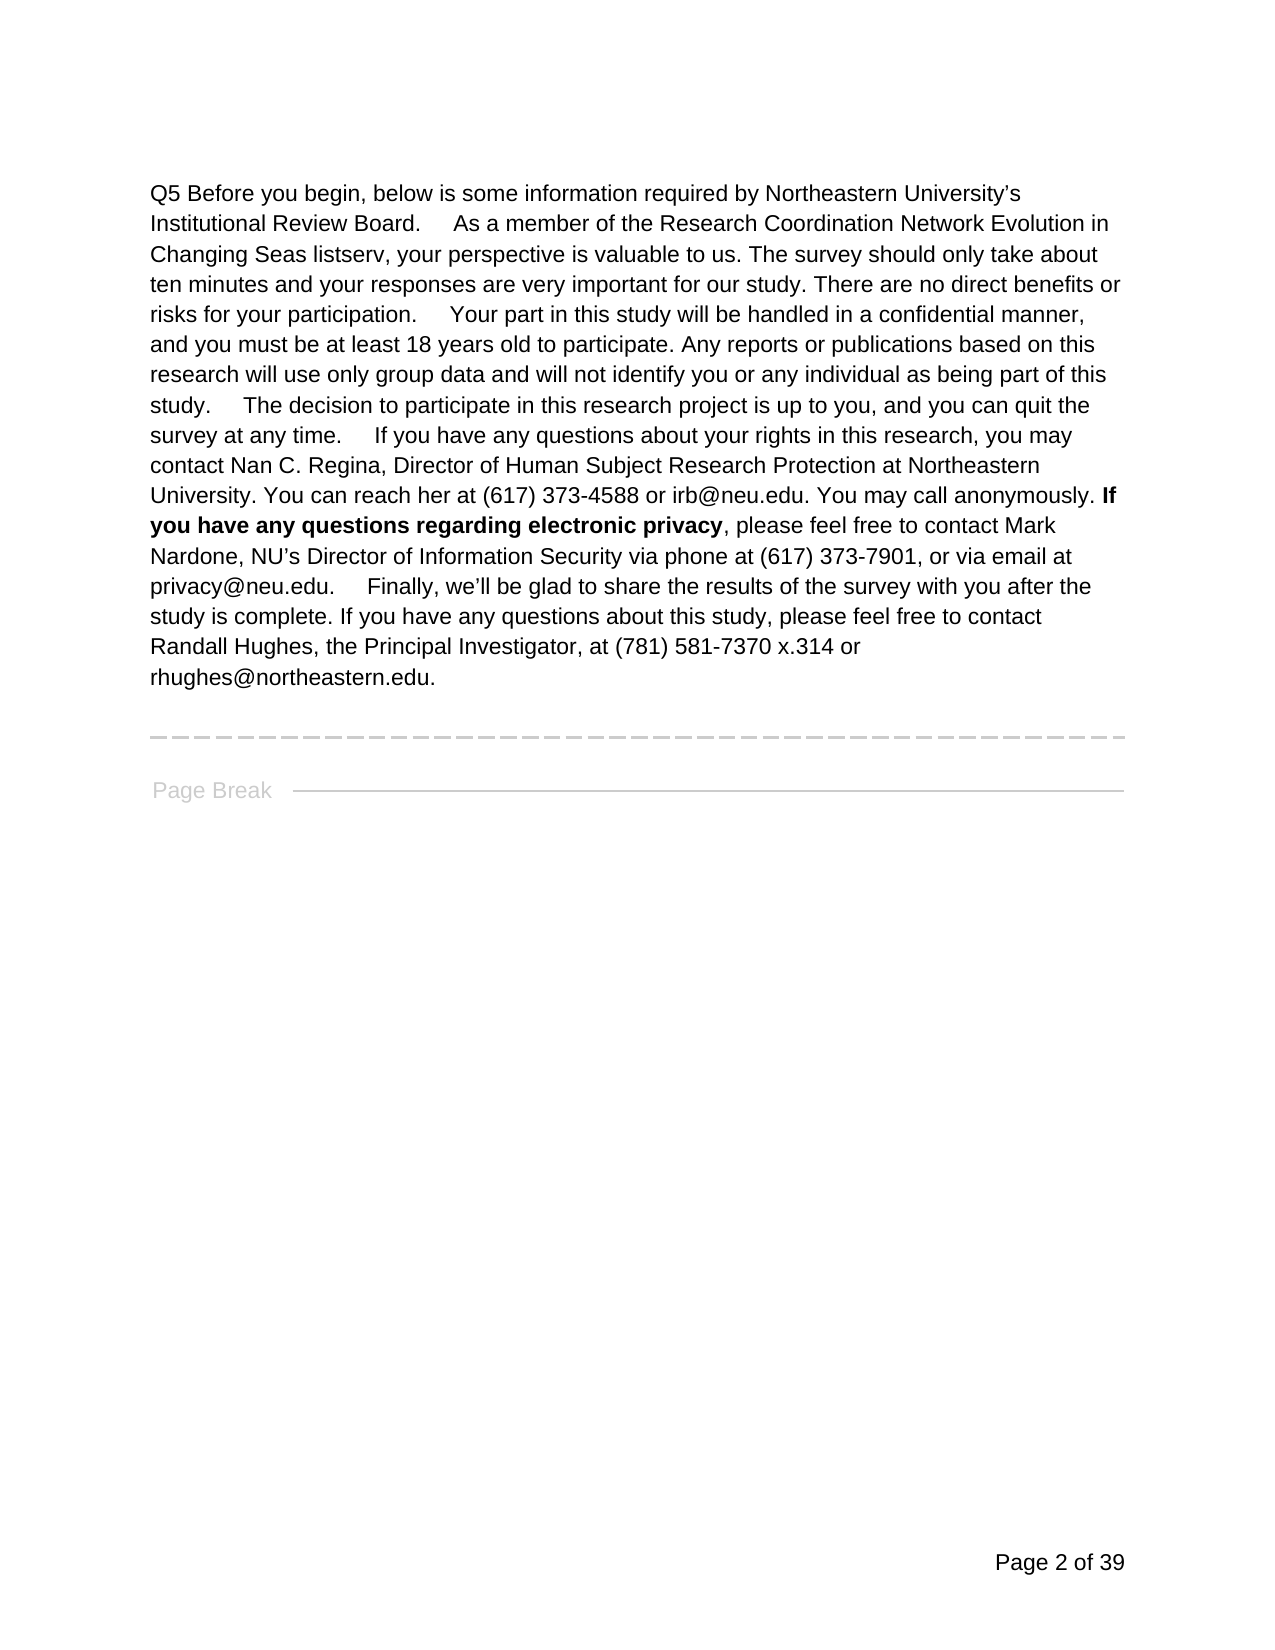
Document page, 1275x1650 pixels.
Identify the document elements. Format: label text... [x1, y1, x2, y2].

text Q5 Before you begin, below is some information required by Northeastern University’s Institutional Review Board. As a member of the Research Coordination Network Evolution in Changing Seas listserv, your perspective is valuable to us. The survey should only take about ten minutes and your responses are very important for our study. There are no direct benefits or risks for your participation. Your part in this study will be handled in a confidential manner, and you must be at least 18 years old to participate. Any reports or publications based on this research will use only group data and will not identify you or any individual as being part of this study. The decision to participate in this research project is up to you, and you can quit the survey at any time. If you have any questions about your rights in this research, you may contact Nan C. Regina, Director of Human Subject Research Protection at Northeastern University. You can reach her at (617) 373-4588 or irb@neu.edu. You may call anonymously. If you have any questions regarding electronic privacy, please feel free to contact Mark Nardone, NU’s Director of Information Security via phone at (617) 373-7901, or via email at privacy@neu.edu. Finally, we’ll be glad to share the results of the survey with you after the study is complete. If you have any questions about this study, please feel free to contact Randall Hughes, the Principal Investigator, at (781) 581-7370 x.314 or rhughes@northeastern.edu. [150, 180, 1125, 690]
table_header Page Break [151, 778, 291, 818]
table_header [291, 778, 1125, 818]
